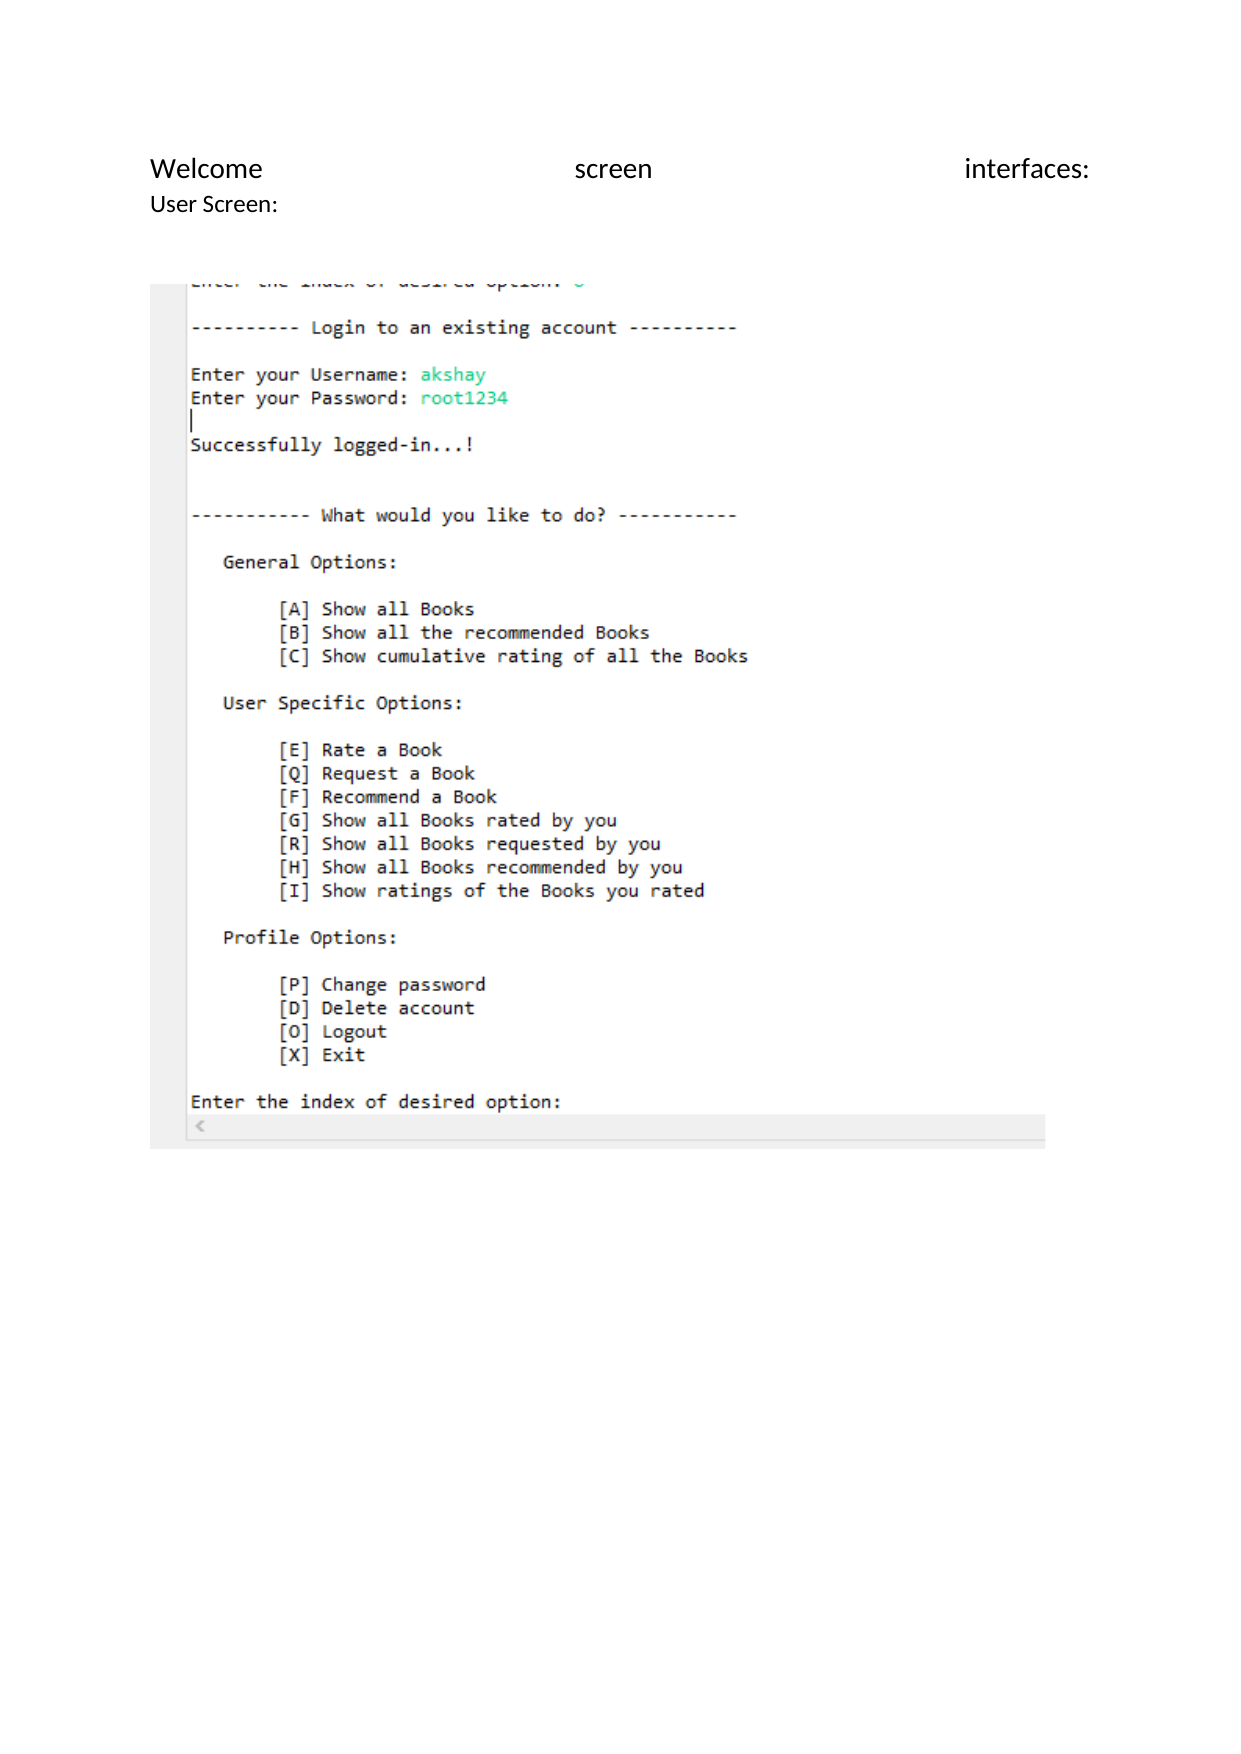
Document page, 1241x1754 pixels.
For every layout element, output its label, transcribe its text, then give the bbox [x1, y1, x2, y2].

picture [150, 284, 1046, 1149]
text Welcome screen interfaces: User Screen: [150, 150, 1090, 218]
